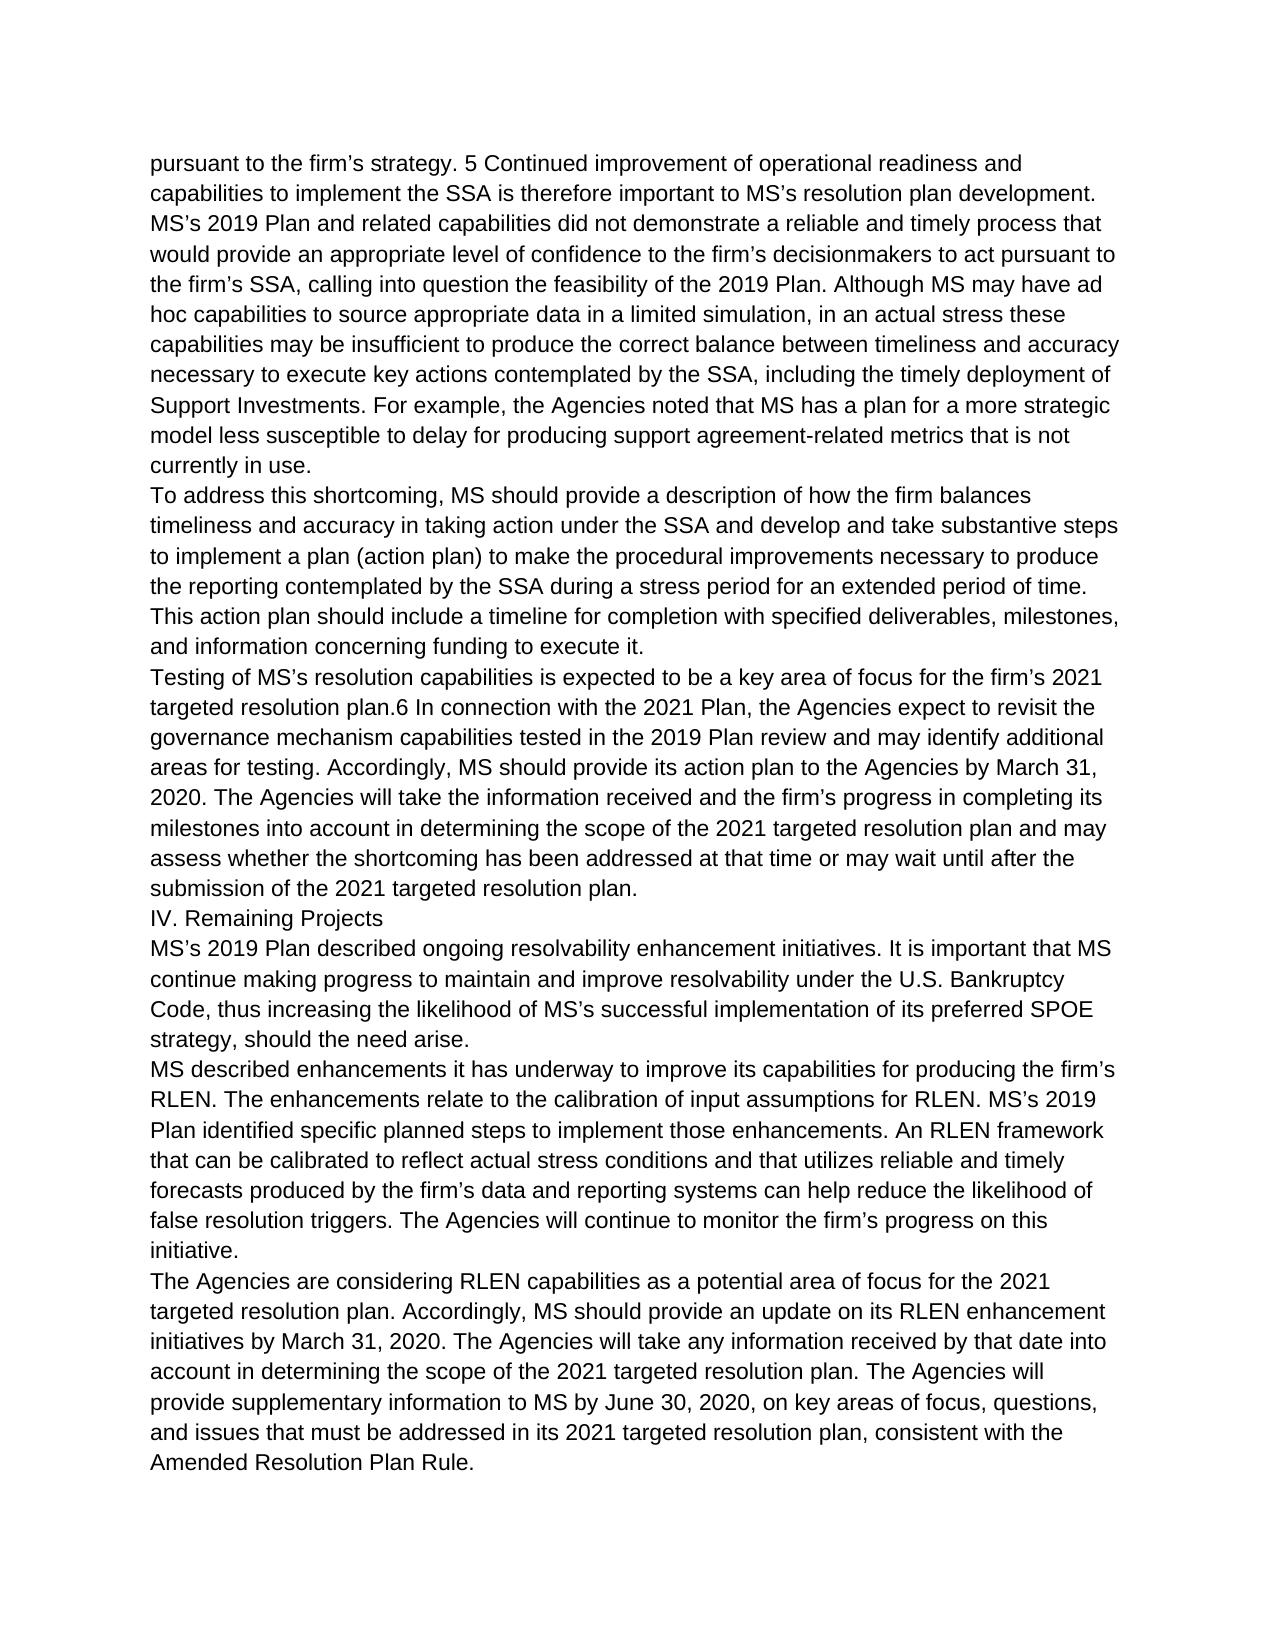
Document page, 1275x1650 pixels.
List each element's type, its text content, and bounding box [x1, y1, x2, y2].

text MS’s 2019 Plan and related capabilities did not demonstrate a reliable and timely process that would provide an appropriate level of confidence to the firm’s decisionmakers to act pursuant to the firm’s SSA, calling into question the feasibility of the 2019 Plan. Although MS may have ad hoc capabilities to source appropriate data in a limited simulation, in an actual stress these capabilities may be insufficient to produce the correct balance between timeliness and accuracy necessary to execute key actions contemplated by the SSA, including the timely deployment of Support Investments. For example, the Agencies noted that MS has a plan for a more strategic model less susceptible to delay for producing support agreement-related metrics that is not currently in use. [150, 210, 1125, 478]
text MS described enhancements it has underway to improve its capabilities for producing the firm’s RLEN. The enhancements relate to the calibration of input assumptions for RLEN. MS’s 2019 Plan identified specific planned steps to implement those enhancements. An RLEN framework that can be calibrated to reflect actual stress conditions and that utilizes reliable and timely forecasts produced by the firm’s data and reporting systems can help reduce the likelihood of false resolution triggers. The Agencies will continue to monitor the firm’s progress on this initiative. [150, 1056, 1125, 1264]
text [150, 150, 1125, 207]
text MS’s 2019 Plan described ongoing resolvability enhancement initiatives. It is important that MS continue making progress to maintain and improve resolvability under the U.S. Bankruptcy Code, thus increasing the likelihood of MS’s successful implementation of its preferred SPOE strategy, should the need arise. [150, 935, 1125, 1052]
text Testing of MS’s resolution capabilities is expected to be a key area of focus for the firm’s 2021 targeted resolution plan.6 In connection with the 2021 Plan, the Agencies expect to revisit the governance mechanism capabilities tested in the 2019 Plan review and may identify additional areas for testing. Accordingly, MS should provide its action plan to the Agencies by March 31, 2020. The Agencies will take the information received and the firm’s progress in completing its milestones into account in determining the scope of the 2021 targeted resolution plan and may assess whether the shortcoming has been addressed at that time or may wait until after the submission of the 2021 targeted resolution plan. [150, 663, 1125, 901]
text The Agencies are considering RLEN capabilities as a potential area of focus for the 2021 targeted resolution plan. Accordingly, MS should provide an update on its RLEN enhancement initiatives by March 31, 2020. The Agencies will take any information received by that date into account in determining the scope of the 2021 targeted resolution plan. The Agencies will provide supplementary information to MS by June 30, 2020, on key areas of focus, questions, and issues that must be addressed in its 2021 targeted resolution plan, consistent with the Amended Resolution Plan Rule. [150, 1268, 1125, 1475]
text IV. Remaining Projects [150, 905, 1125, 932]
text To address this shortcoming, MS should provide a description of how the firm balances timeliness and accuracy in taking action under the SSA and develop and take substantive steps to implement a plan (action plan) to make the procedural improvements necessary to produce the reporting contemplated by the SSA during a stress period for an extended period of time. This action plan should include a timeline for completion with specified deliverables, milestones, and information concerning funding to execute it. [150, 482, 1125, 660]
